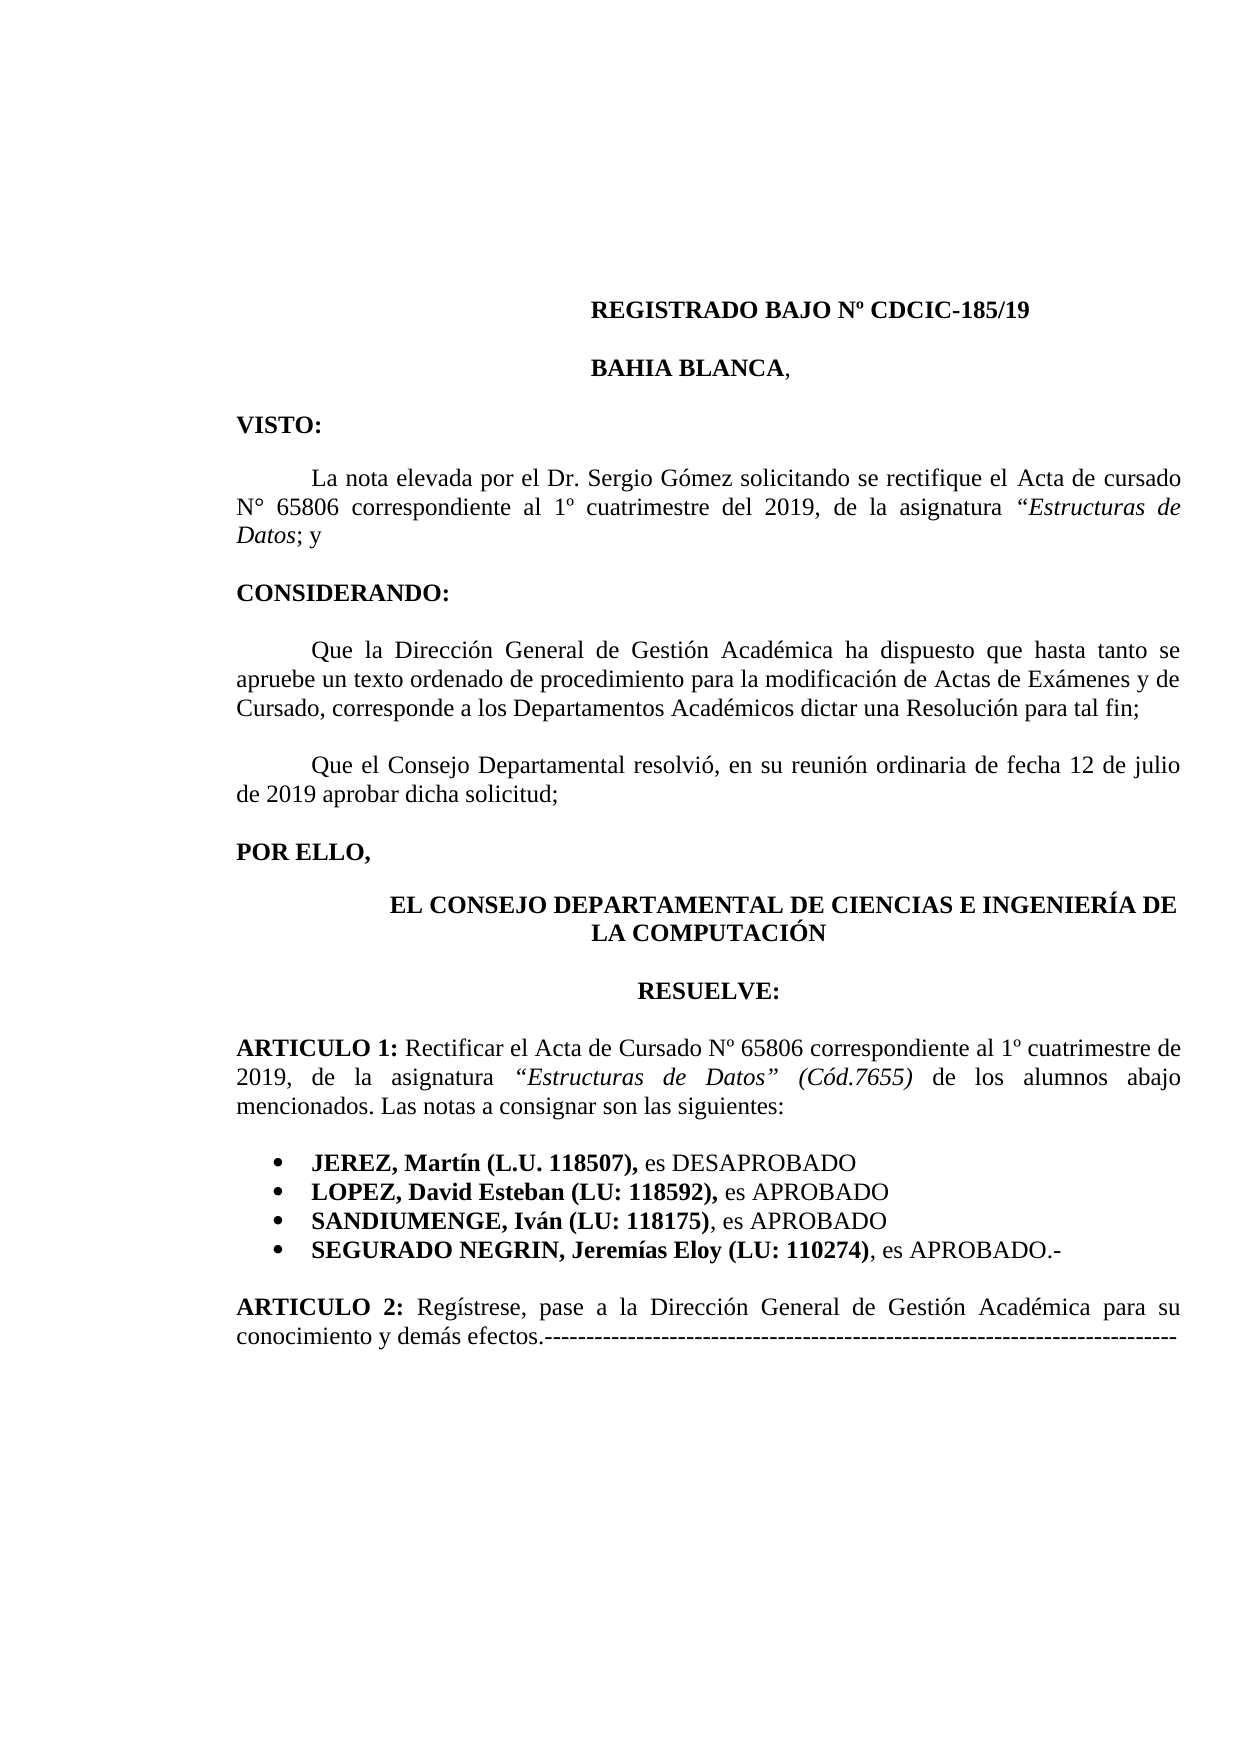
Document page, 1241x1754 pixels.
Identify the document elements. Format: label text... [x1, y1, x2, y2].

text VISTO: [236, 410, 1181, 439]
text EL CONSEJO DEPARTAMENTAL DE CIENCIAS E INGENIERÍA DE LA COMPUTACIÓN [236, 890, 1181, 947]
text Que la Dirección General de Gestión Académica ha dispuesto que hasta tanto se apruebe un texto ordenado de procedimiento para la modificación de Actas de Exámenes y de Cursado, corresponde a los Departamentos Académicos dictar una Resolución para tal fin; [236, 636, 1181, 722]
subtitle REGISTRADO BAJO Nº CDCIC-185/19 [236, 295, 1181, 324]
text CONSIDERANDO: [236, 578, 1181, 607]
list JEREZ, Martín (L.U. 118507), es DESAPROBADO [274, 1148, 1181, 1177]
text POR ELLO, [236, 837, 1181, 866]
list SANDIUMENGE, Iván (LU: 118175), es APROBADO [274, 1206, 1181, 1235]
text ARTICULO 1: Rectificar el Acta de Cursado Nº 65806 correspondiente al 1º cuatrimestre de 2019, de la asignatura “Estructuras de Datos” (Cód.7655) de los alumnos abajo mencionados. Las notas a consignar son las siguientes: [236, 1033, 1181, 1120]
text ARTICULO 2: Regístrese, pase a la Dirección General de Gestión Académica para su conocimiento y demás efectos.---------------------------------------------------------------------------- [236, 1292, 1181, 1350]
list SEGURADO NEGRIN, Jeremías Eloy (LU: 110274), es APROBADO.- [274, 1235, 1181, 1263]
list LOPEZ, David Esteban (LU: 118592), es APROBADO [274, 1177, 1181, 1206]
text BAHIA BLANCA, [236, 353, 1181, 382]
text La nota elevada por el Dr. Sergio Gómez solicitando se rectifique el Acta de cursado N° 65806 correspondiente al 1º cuatrimestre del 2019, de la asignatura “Estructuras de Datos; y [236, 463, 1181, 549]
text Que el Consejo Departamental resolvió, en su reunión ordinaria de fecha 12 de julio de 2019 aprobar dicha solicitud; [236, 751, 1181, 808]
text RESUELVE: [236, 976, 1181, 1005]
